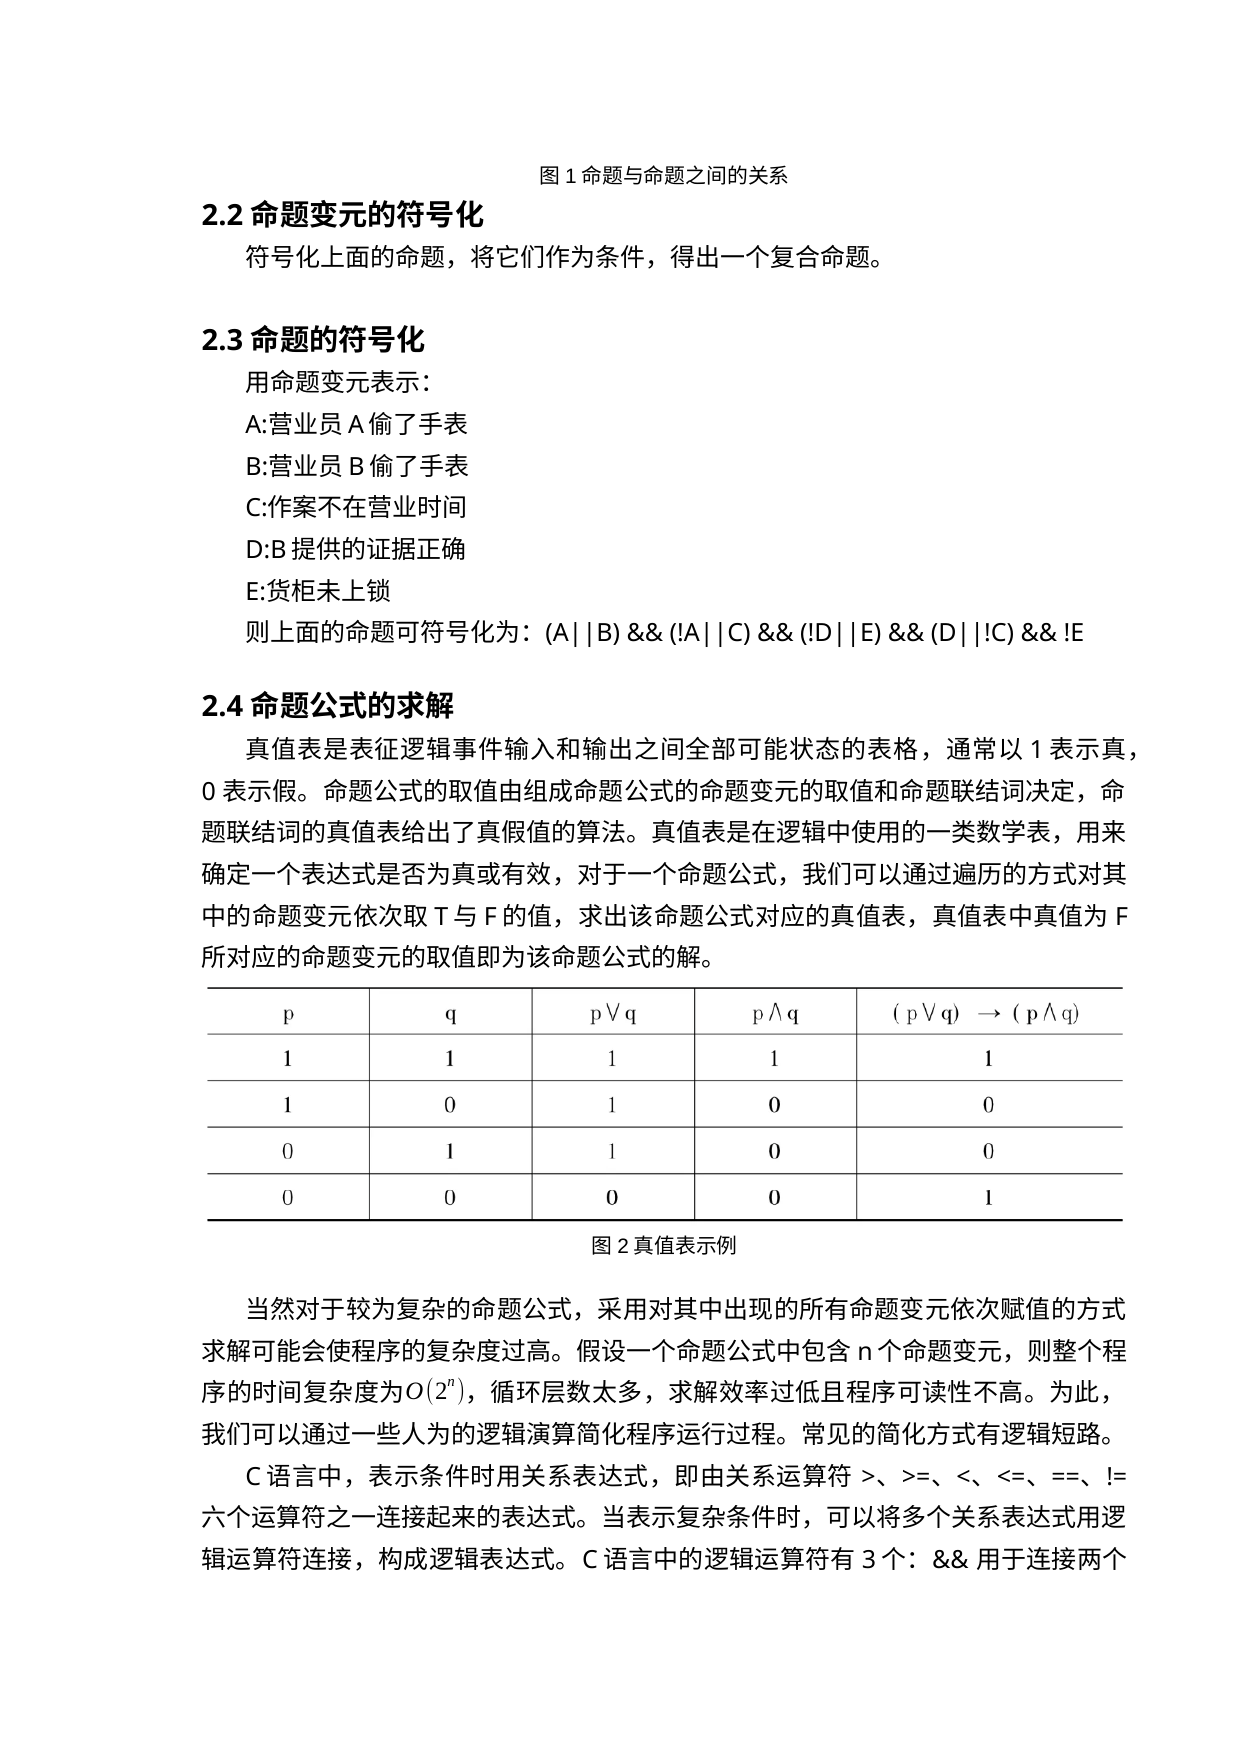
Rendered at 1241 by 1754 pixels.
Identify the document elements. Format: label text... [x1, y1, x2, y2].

text B:营业员B偷了手表 [201, 442, 1128, 483]
text C:作案不在营业时间 [201, 483, 1128, 525]
text 符号化上面的命题，将它们作为条件，得出一个复合命题。 [201, 233, 1128, 275]
text 真值表是表征逻辑事件输入和输出之间全部可能状态的表格，通常以1表示真，0 表示假。命题公式的取值由组成命题公式的命题变元的取值和命题联结词决定，命题联结词的真值表给出了真假值的算法。真值表是在逻辑中使用的一类数学表，用来确定一个表达式是否为真或有效，对于一个命题公式，我们可以通过遍历的方式对其中的命题变元依次取T与F的值，求出该命题公式对应的真值表，真值表中真值为F所对应的命题变元的取值即为该命题公式的解。 [201, 725, 1128, 975]
text 2.2 命题变元的符号化 [201, 192, 1128, 233]
text 2.4 命题公式的求解 [201, 683, 1128, 725]
text 则上面的命题可符号化为：(A||B) && (!A||C) && (!D||E) && (D||!C) && !E [201, 608, 1128, 650]
text A:营业员A偷了手表 [201, 400, 1128, 442]
picture [201, 975, 1128, 1230]
text 图 2 真值表示例 [201, 1230, 1128, 1260]
text 当然对于较为复杂的命题公式，采用对其中出现的所有命题变元依次赋值的方式求解可能会使程序的复杂度过高。假设一个命题公式中包含n个命题变元，则整个程序的时间复杂度为，循环层数太多，求解效率过低且程序可读性不高。为此，我们可以通过一些人为的逻辑演算简化程序运行过程。常见的简化方式有逻辑短路。 [201, 1285, 1128, 1452]
text 用命题变元表示： [201, 358, 1128, 400]
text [201, 1452, 1128, 1577]
text 2.3 命题的符号化 [201, 317, 1128, 358]
text 图 1 命题与命题之间的关系 [201, 150, 1128, 192]
text D:B提供的证据正确 [201, 525, 1128, 567]
text E:货柜未上锁 [201, 567, 1128, 608]
